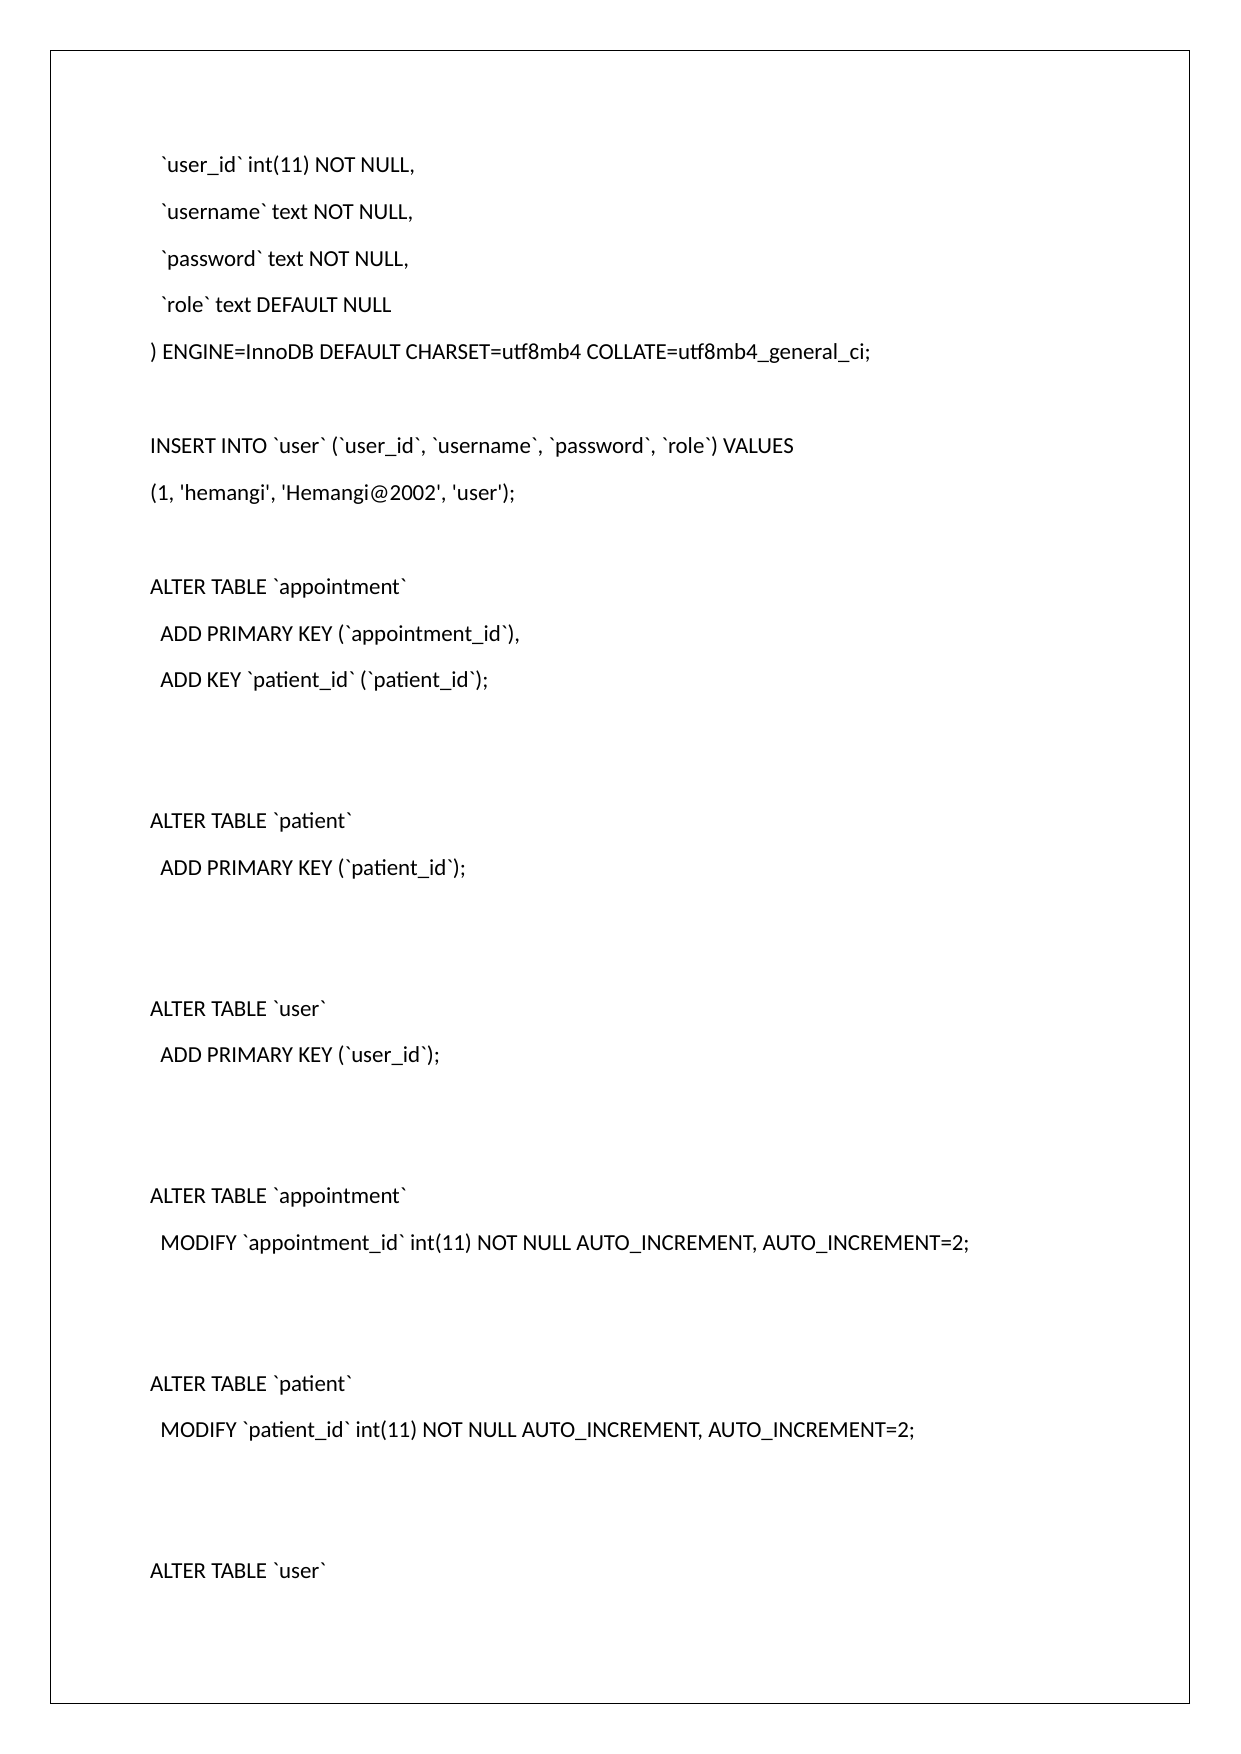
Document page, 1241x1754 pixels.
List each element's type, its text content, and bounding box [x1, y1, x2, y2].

text `username` text NOT NULL, [150, 197, 1090, 225]
text ALTER TABLE `appointment` [150, 1181, 1090, 1209]
text `user_id` int(11) NOT NULL, [150, 150, 1090, 178]
text (1, 'hemangi', 'Hemangi@2002', 'user'); [150, 478, 1090, 506]
text ADD PRIMARY KEY (`user_id`); [150, 1041, 1090, 1069]
text ) ENGINE=InnoDB DEFAULT CHARSET=utf8mb4 COLLATE=utf8mb4_general_ci; [150, 337, 1090, 366]
text MODIFY `appointment_id` int(11) NOT NULL AUTO_INCREMENT, AUTO_INCREMENT=2; [150, 1228, 1090, 1256]
text ALTER TABLE `appointment` [150, 572, 1090, 600]
text ADD PRIMARY KEY (`appointment_id`), [150, 619, 1090, 647]
text INSERT INTO `user` (`user_id`, `username`, `password`, `role`) VALUES [150, 431, 1090, 459]
text `password` text NOT NULL, [150, 244, 1090, 272]
text ADD PRIMARY KEY (`patient_id`); [150, 853, 1090, 881]
text ADD KEY `patient_id` (`patient_id`); [150, 666, 1090, 694]
text ALTER TABLE `user` [150, 1556, 1090, 1584]
text ALTER TABLE `patient` [150, 806, 1090, 834]
text ALTER TABLE `patient` [150, 1369, 1090, 1397]
text `role` text DEFAULT NULL [150, 291, 1090, 319]
text ALTER TABLE `user` [150, 994, 1090, 1022]
text MODIFY `patient_id` int(11) NOT NULL AUTO_INCREMENT, AUTO_INCREMENT=2; [150, 1416, 1090, 1444]
